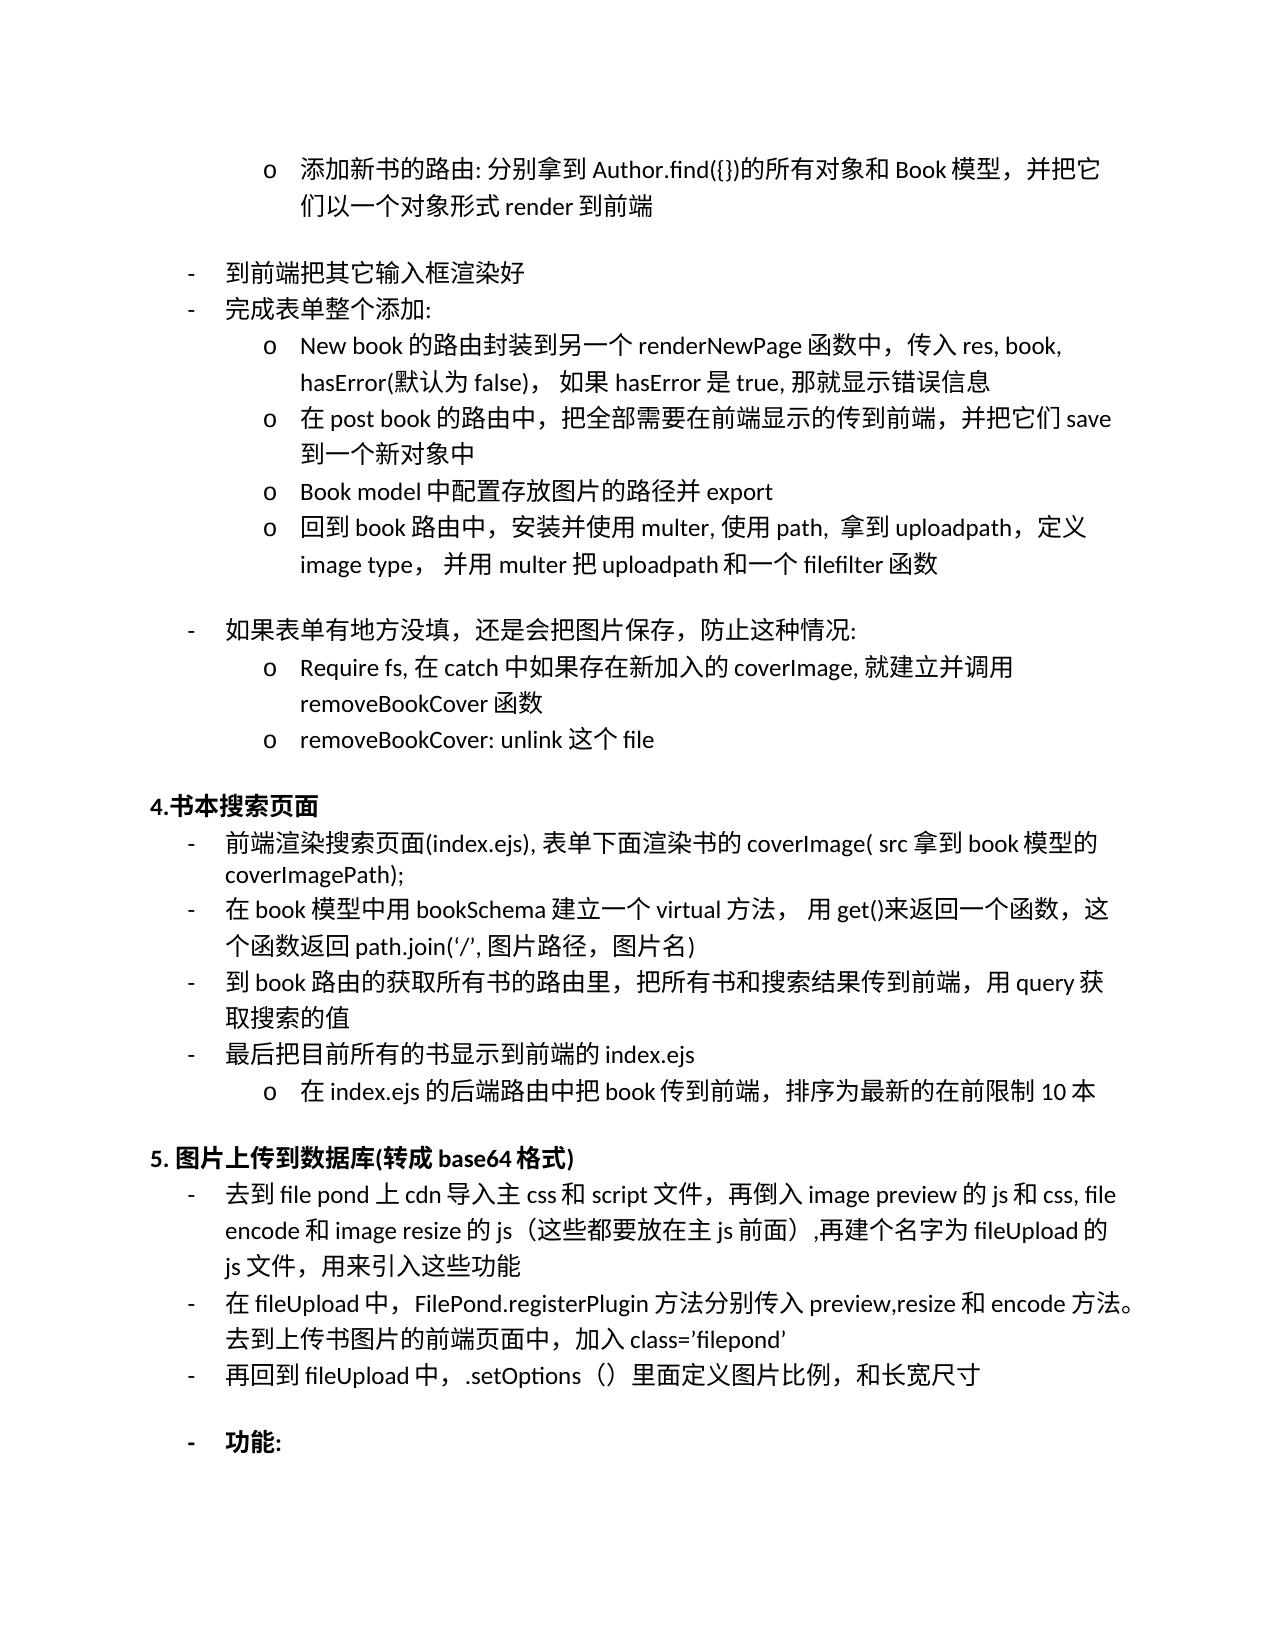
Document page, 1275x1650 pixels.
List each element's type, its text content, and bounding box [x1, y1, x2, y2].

list 回到book路由中，安装并使用multer, 使用path, 拿到uploadpath，定义image type， 并用multer把uploadpath和一个filefilter函数 [262, 508, 1125, 580]
list 完成表单整个添加: [187, 289, 1125, 326]
list New book的路由封装到另一个renderNewPage函数中，传入res, book, hasError(默认为false)， 如果hasError是true, 那就显示错误信息 [262, 326, 1125, 398]
list 如果表单有地方没填，还是会把图片保存，防止这种情况: [187, 611, 1125, 647]
list Require fs, 在catch中如果存在新加入的coverImage, 就建立并调用removeBookCover函数 [262, 647, 1125, 720]
text 5. 图片上传到数据库(转成base64格式) [150, 1138, 1125, 1174]
list 到前端把其它输入框渲染好 [187, 253, 1125, 289]
text 4.书本搜索页面 [150, 787, 1125, 823]
list 在fileUpload中，FilePond.registerPlugin方法分别传入preview,resize和encode方法。去到上传书图片的前端页面中，加入class=’filepond’ [187, 1283, 1125, 1356]
list 最后把目前所有的书显示到前端的index.ejs [187, 1035, 1125, 1071]
list 在post book的路由中，把全部需要在前端显示的传到前端，并把它们save到一个新对象中 [262, 398, 1125, 471]
list Book model中配置存放图片的路径并export [262, 471, 1125, 508]
list 去到file pond上cdn导入主css和script文件，再倒入image preview的js和css, file encode和image resize的js（这些都要放在主js前面）,再建个名字为fileUpload的js文件，用来引入这些功能 [187, 1174, 1125, 1283]
list 功能: [187, 1422, 1125, 1458]
list removeBookCover: unlink这个file [262, 720, 1125, 756]
list 前端渲染搜索页面(index.ejs), 表单下面渲染书的coverImage( src拿到book模型的coverImagePath); [187, 823, 1125, 890]
list 添加新书的路由: 分别拿到Author.find({})的所有对象和Book模型，并把它们以一个对象形式render到前端 [262, 150, 1125, 223]
list 在book模型中用bookSchema建立一个virtual方法， 用get()来返回一个函数，这个函数返回path.join(‘/’, 图片路径，图片名) [187, 890, 1125, 962]
list 在index.ejs的后端路由中把book传到前端，排序为最新的在前限制10本 [262, 1071, 1125, 1107]
list 再回到fileUpload中，.setOptions（）里面定义图片比例，和长宽尺寸 [187, 1356, 1125, 1392]
list 到book路由的获取所有书的路由里，把所有书和搜索结果传到前端，用query获取搜索的值 [187, 962, 1125, 1035]
